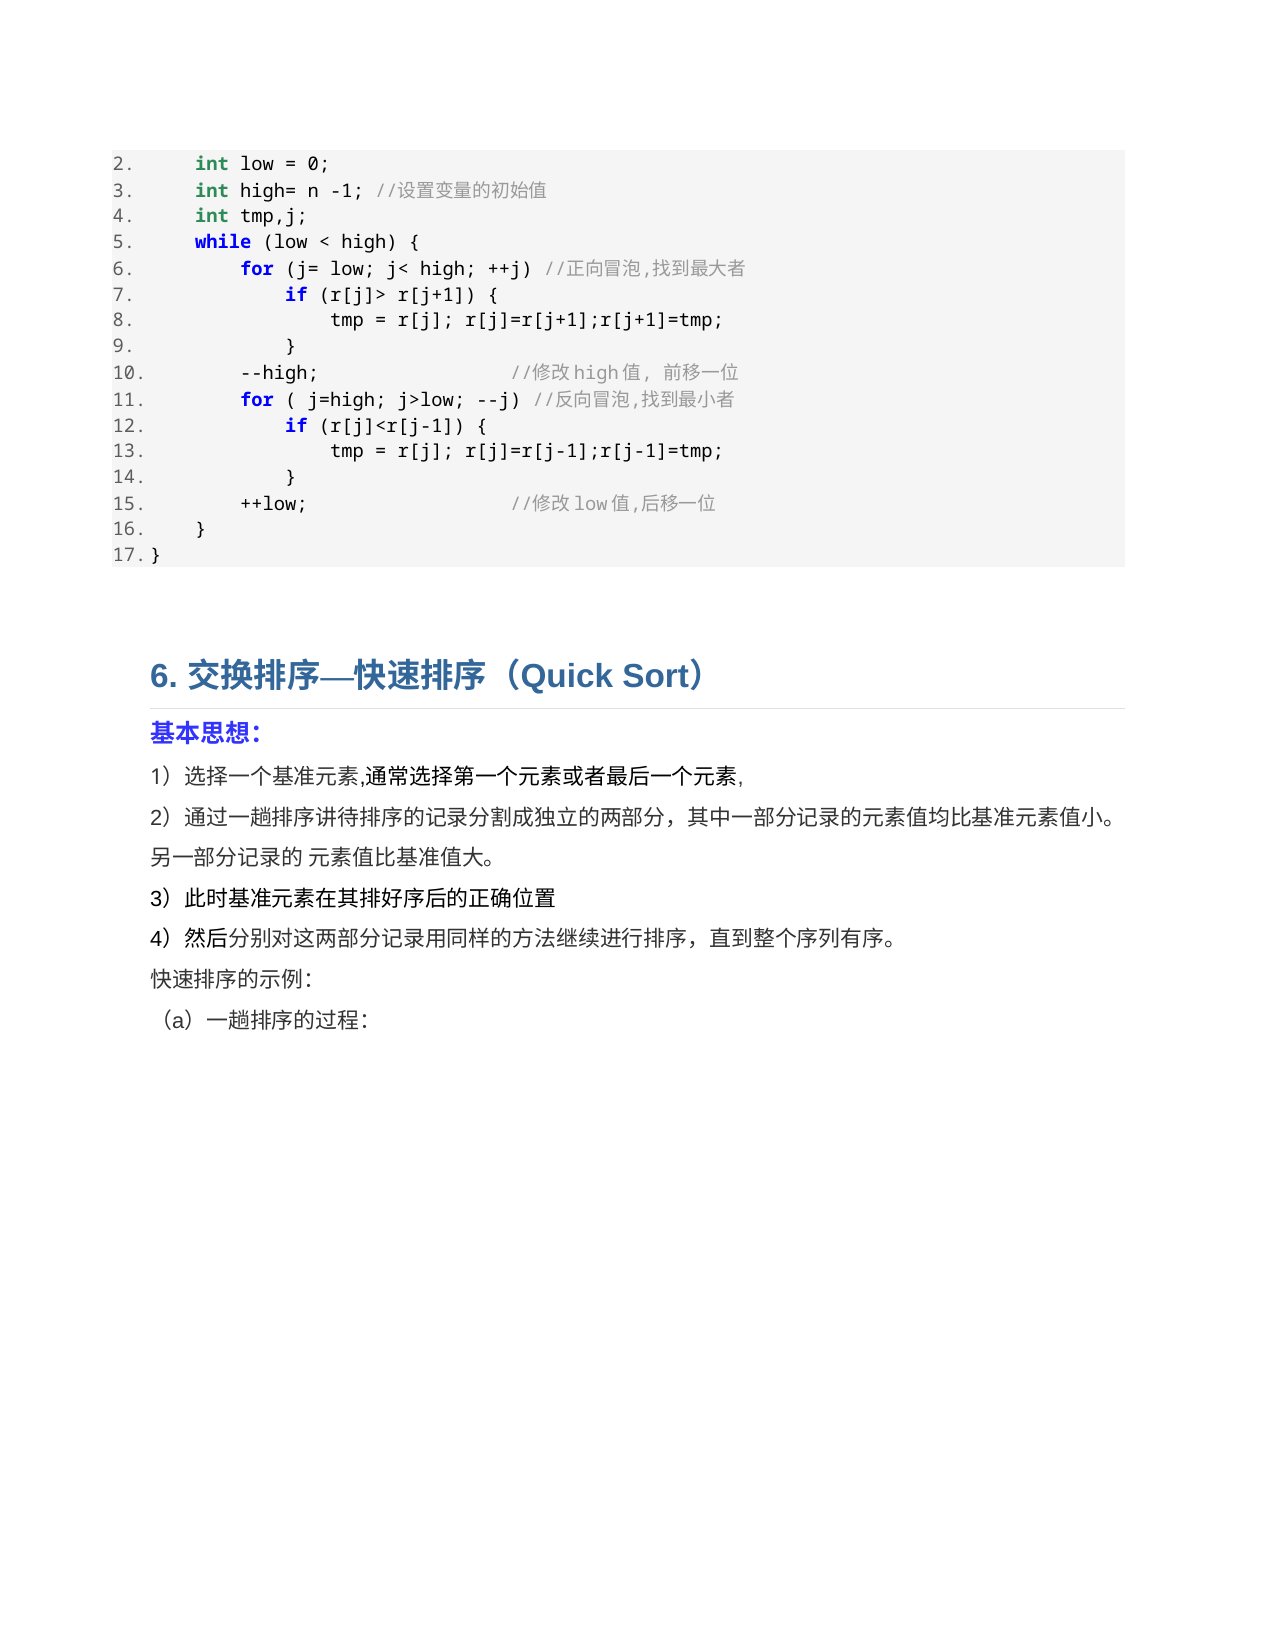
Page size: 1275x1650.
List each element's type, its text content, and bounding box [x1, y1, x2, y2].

list } [112, 516, 1125, 541]
text 4）然后分别对这两部分记录用同样的方法继续进行排序，直到整个序列有序。 [150, 912, 1125, 953]
list for ( j=high; j>low; --j) //反向冒泡,找到最小者 [112, 385, 1125, 412]
text 1）选择一个基准元素,通常选择第一个元素或者最后一个元素, [150, 750, 1125, 791]
list int low = 0; [112, 150, 1125, 176]
list } [112, 463, 1125, 488]
list int high= n -1; //设置变量的初始值 [112, 176, 1125, 203]
list } [112, 332, 1125, 357]
text （a）一趟排序的过程： [150, 994, 1125, 1034]
list if (r[j]<r[j-1]) { [112, 412, 1125, 437]
text 快速排序的示例： [150, 953, 1125, 994]
list } [112, 541, 1125, 567]
text 2）通过一趟排序讲待排序的记录分割成独立的两部分，其中一部分记录的元素值均比基准元素值小。另一部分记录的 元素值比基准值大。 [150, 791, 1125, 872]
list tmp = r[j]; r[j]=r[j+1];r[j+1]=tmp; [112, 306, 1125, 332]
list if (r[j]> r[j+1]) { [112, 281, 1125, 306]
list ++low; //修改low值,后移一位 [112, 488, 1125, 516]
text 3）此时基准元素在其排好序后的正确位置 [150, 872, 1125, 912]
list tmp = r[j]; r[j]=r[j-1];r[j-1]=tmp; [112, 437, 1125, 463]
text 基本思想： [150, 709, 1125, 750]
list --high; //修改high值, 前移一位 [112, 357, 1125, 385]
list for (j= low; j< high; ++j) //正向冒泡,找到最大者 [112, 254, 1125, 281]
text 6. 交换排序—快速排序（Quick Sort） [150, 649, 1125, 708]
list int tmp,j; [112, 203, 1125, 228]
list while (low < high) { [112, 228, 1125, 254]
